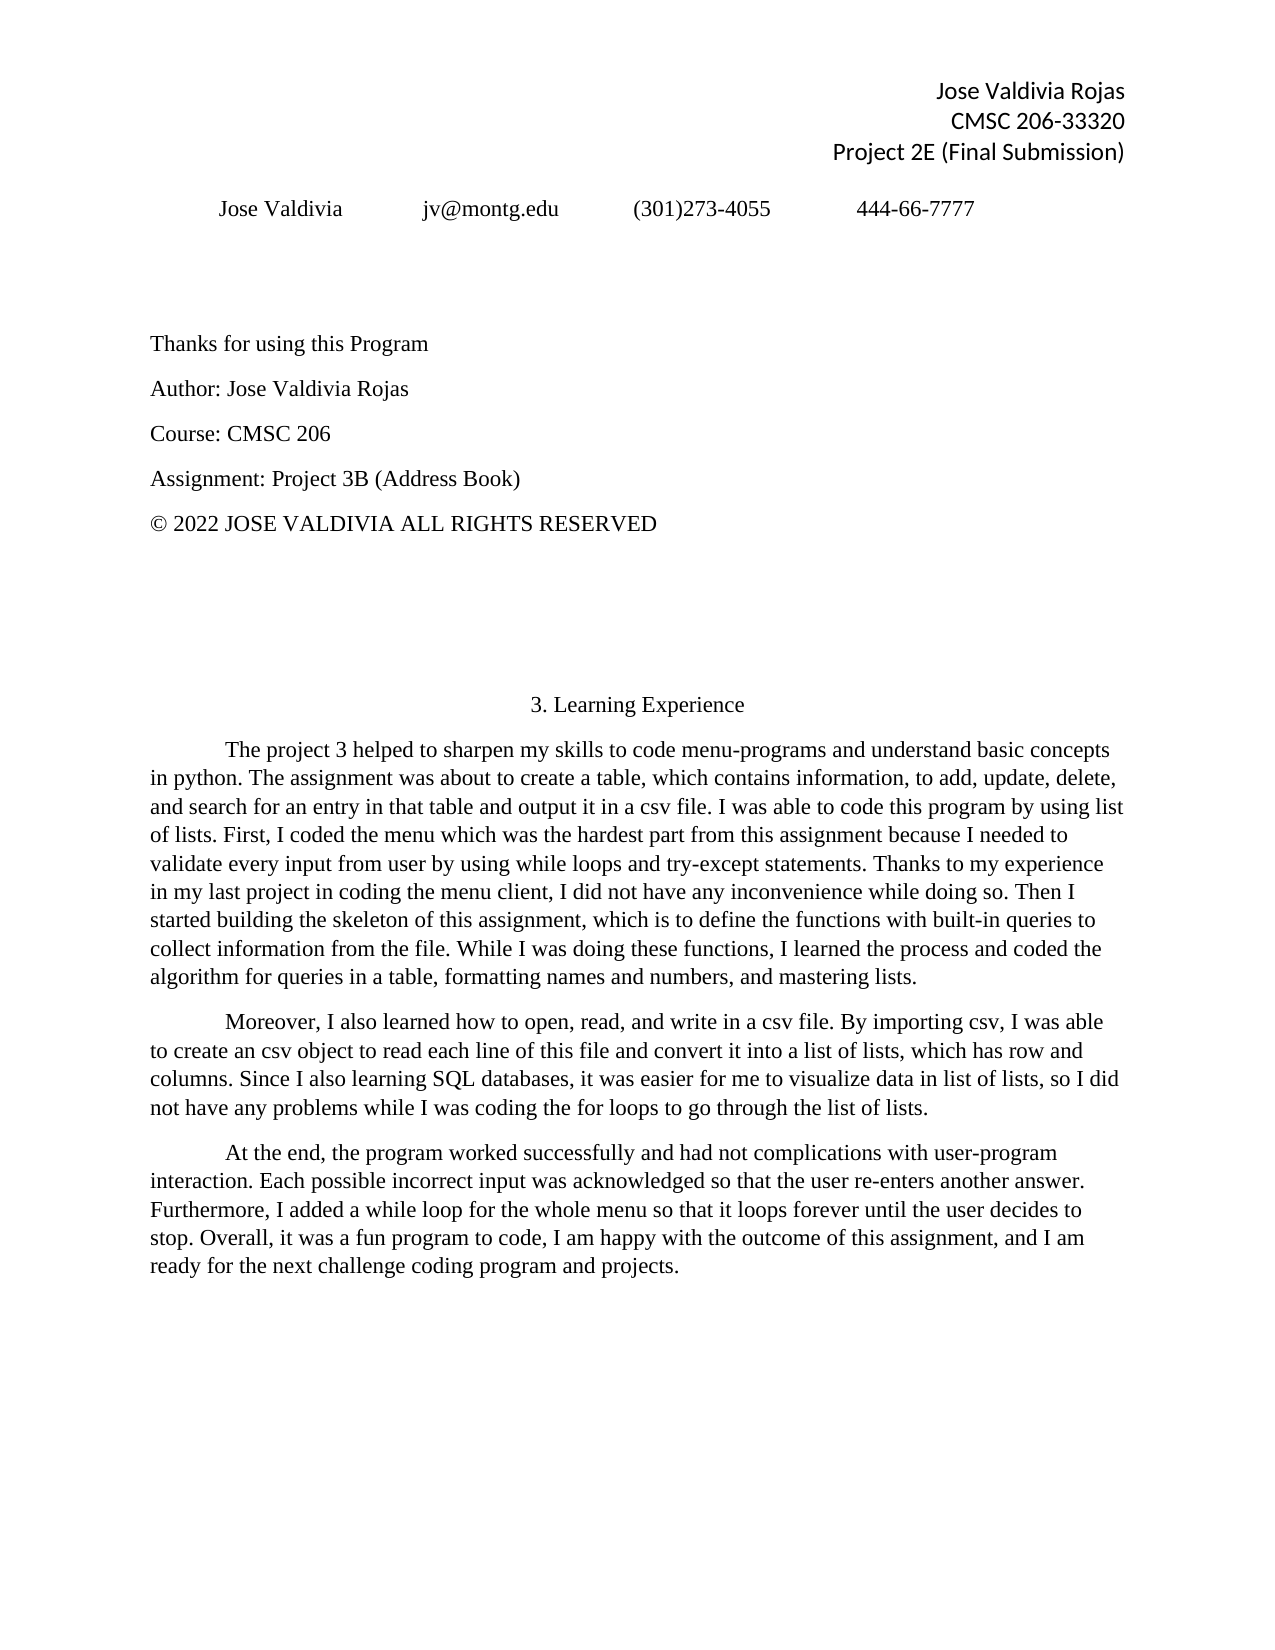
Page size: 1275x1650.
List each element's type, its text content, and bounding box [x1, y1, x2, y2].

text Author: Jose Valdivia Rojas [150, 375, 1125, 401]
text Thanks for using this Program [150, 330, 1125, 356]
text Moreover, I also learned how to open, read, and write in a csv file. By importing csv, I was able to create an csv object to read each line of this file and convert it into a list of lists, which has row and columns. Since I also learning SQL databases, it was easier for me to visualize data in list of lists, so I did not have any problems while I was coding the for loops to go through the list of lists. [150, 1008, 1125, 1120]
text At the end, the program worked successfully and had not complications with user-program interaction. Each possible incorrect input was acknowledged so that the user re-enters another answer. Furthermore, I added a while loop for the whole menu so that it loops forever until the user decides to stop. Overall, it was a fun program to code, I am happy with the outcome of this assignment, and I am ready for the next challenge coding program and projects. [150, 1139, 1125, 1279]
text Course: CMSC 206 [150, 420, 1125, 446]
text The project 3 helped to sharpen my skills to code menu-programs and understand basic concepts in python. The assignment was about to create a table, which contains information, to add, update, delete, and search for an entry in that table and output it in a csv file. I was able to code this program by using list of lists. First, I coded the menu which was the hardest part from this assignment because I needed to validate every input from user by using while loops and try-except statements. Thanks to my experience in my last project in coding the menu client, I did not have any inconvenience while doing so. Then I started building the skeleton of this assignment, which is to define the functions with built-in queries to collect information from the file. While I was doing these functions, I learned the process and coded the algorithm for queries in a table, formatting names and numbers, and mastering lists. [150, 736, 1125, 990]
text Jose Valdivia jv@montg.edu (301)273-4055 444-66-7777 [150, 194, 1125, 221]
text 3. Learning Experience [150, 691, 1125, 717]
text © 2022 JOSE VALDIVIA ALL RIGHTS RESERVED [150, 510, 1125, 537]
text Assignment: Project 3B (Address Book) [150, 465, 1125, 492]
